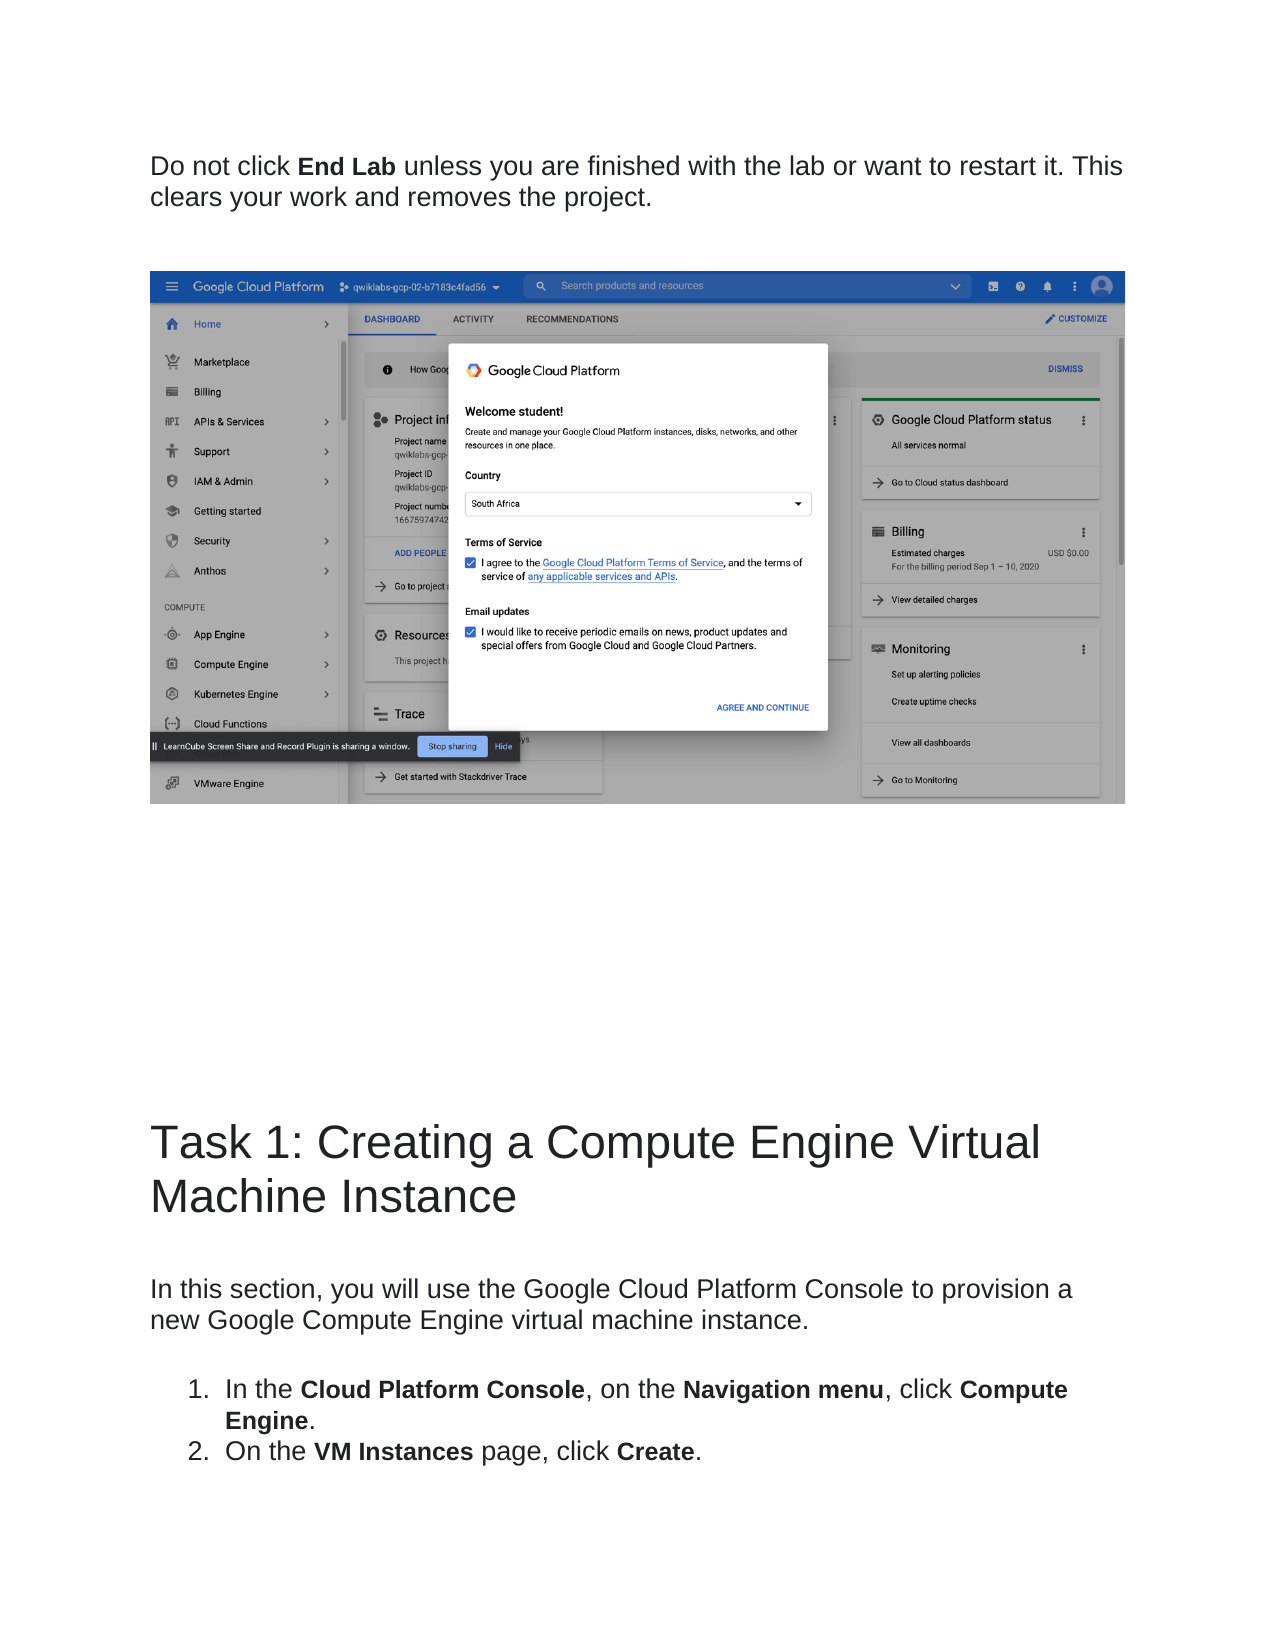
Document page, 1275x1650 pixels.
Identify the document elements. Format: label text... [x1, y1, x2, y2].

picture [150, 271, 1125, 804]
text In this section, you will use the Google Cloud Platform Console to provision a new Google Compute Engine virtual machine instance. [150, 1273, 1125, 1335]
subtitle Task 1: Creating a Compute Engine Virtual Machine Instance [150, 1115, 1125, 1223]
list In the Cloud Platform Console, on the Navigation menu, click Compute Engine. [187, 1373, 1125, 1435]
list On the VM Instances page, click Create. [187, 1435, 1125, 1467]
text Do not click End Lab unless you are finished with the lab or want to restart it. This clears your work and removes the project. [150, 150, 1125, 212]
